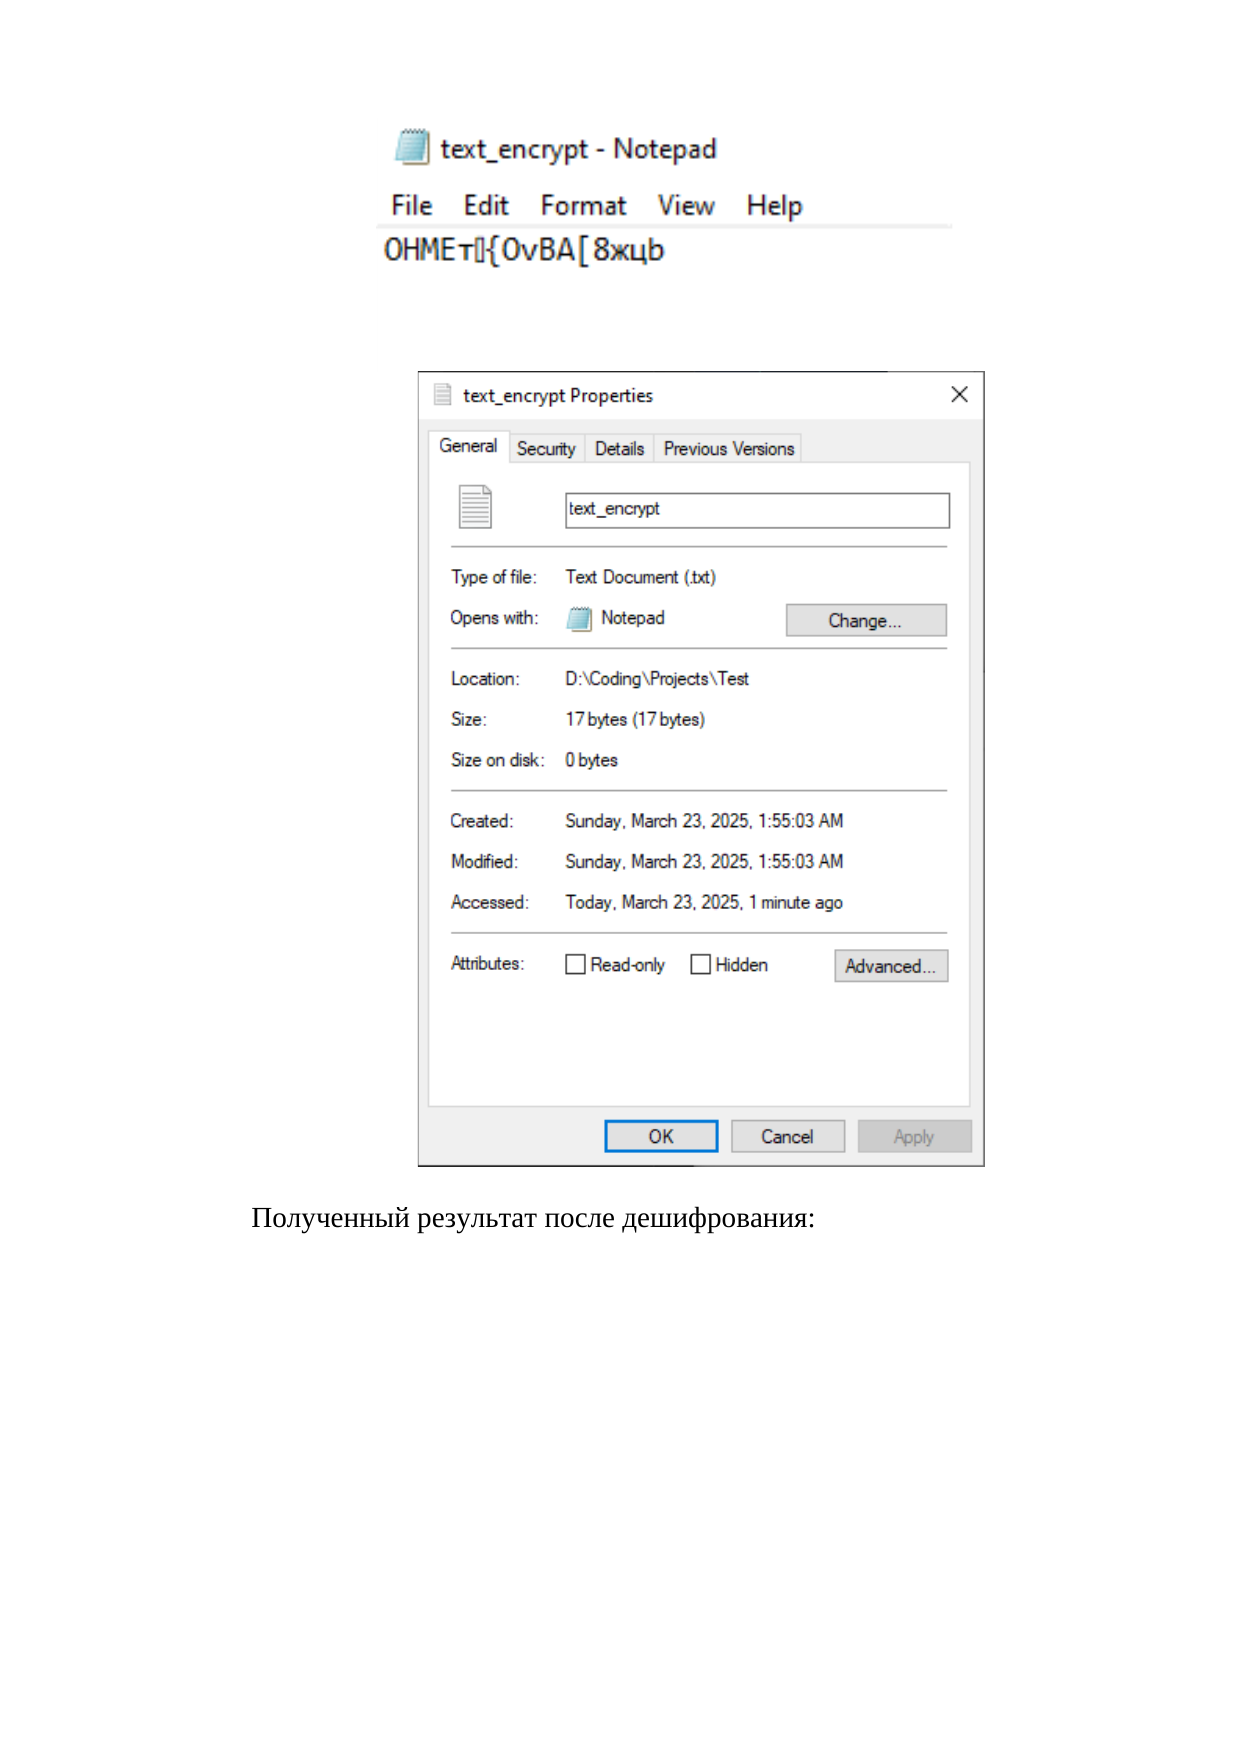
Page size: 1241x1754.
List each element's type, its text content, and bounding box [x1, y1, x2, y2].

picture [376, 118, 985, 1167]
text Полученный результат после дешифрования: [177, 1200, 1152, 1233]
